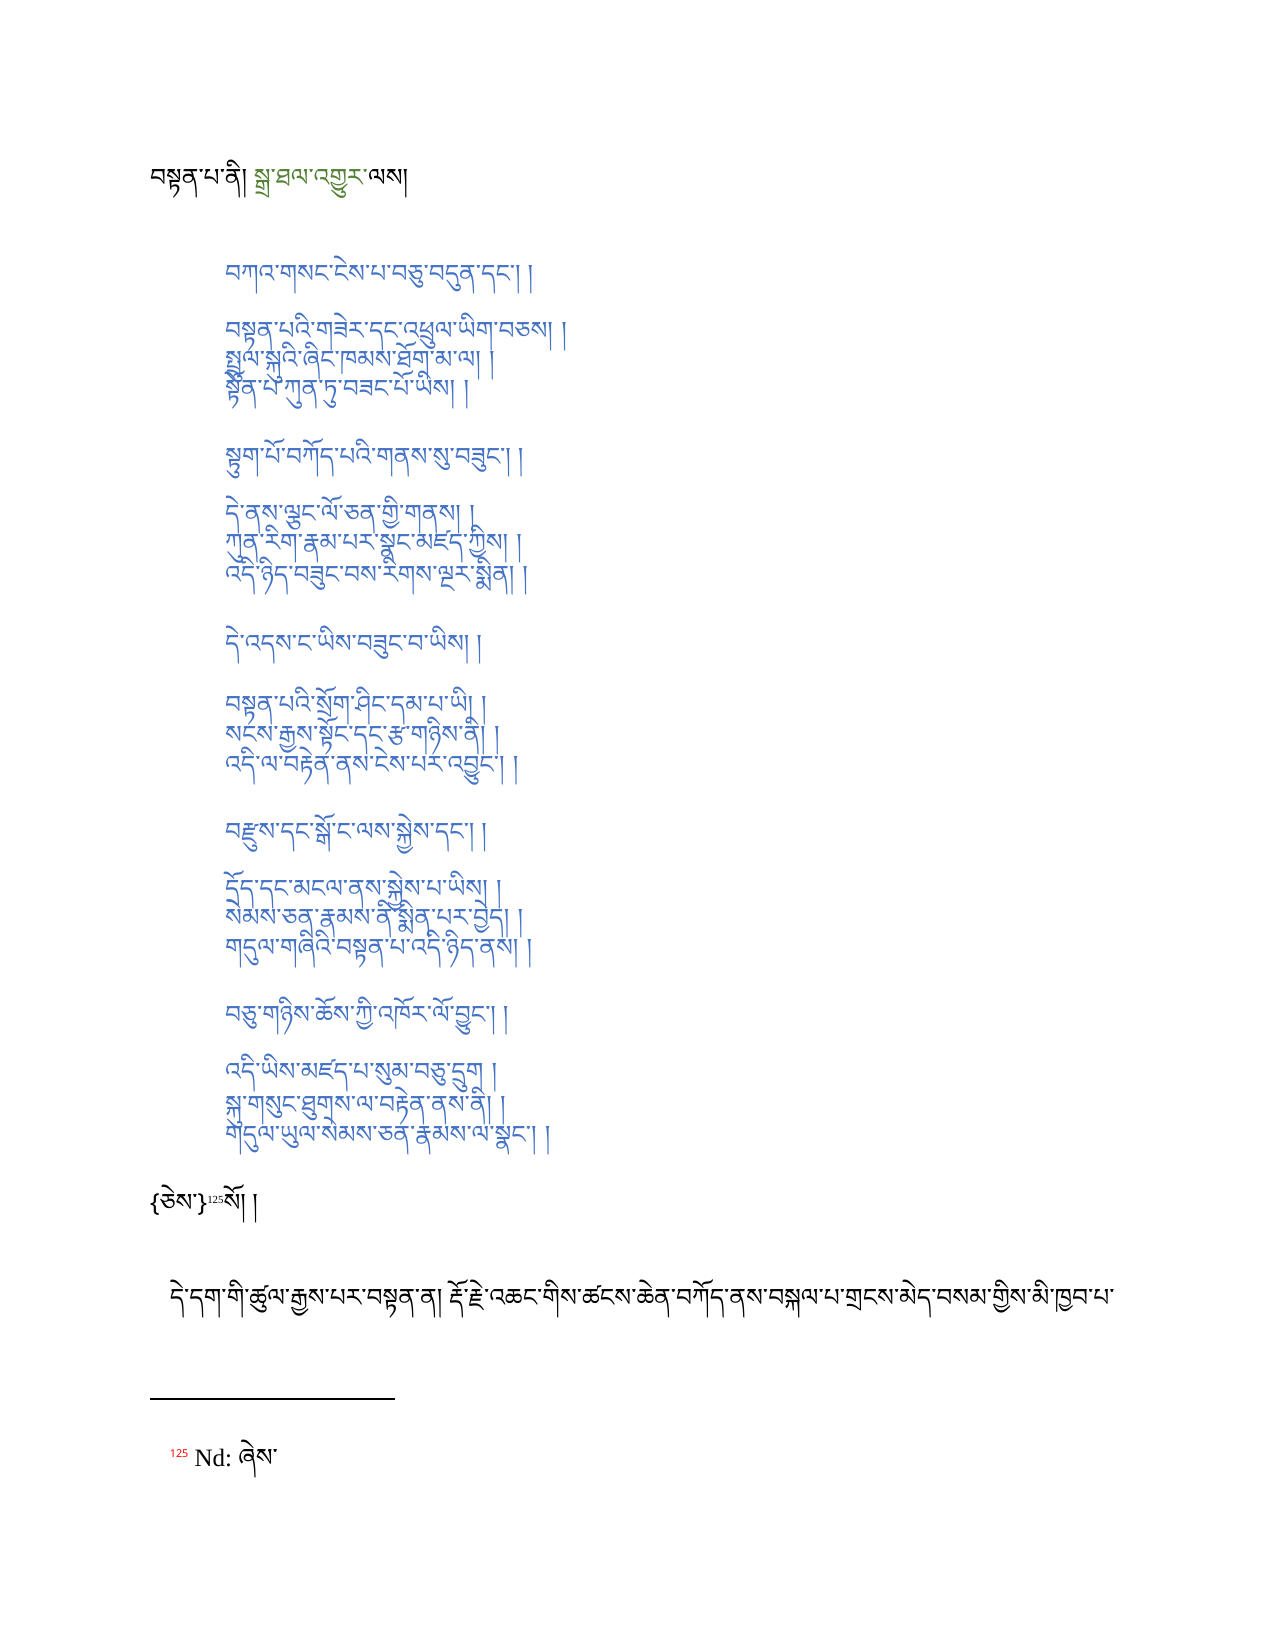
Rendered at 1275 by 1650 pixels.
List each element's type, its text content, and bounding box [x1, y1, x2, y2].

text འདི་ལ་བརྟེན་ནས་ངེས་པར་འབྱུང༌། ། [225, 750, 1050, 779]
text འདི་ཉིད་བཟུང་བས་རིགས་ལྔར་[165-page Dg]སྨིན། ། [225, 557, 1050, 591]
text སངས་རྒྱས་སྟོང་དང་རྩ་གཉིས་ནི། ། [225, 721, 1050, 750]
text བརྫུས་དང་སྒོ་ང་ལས་སྐྱེས་དང༌། ། [225, 804, 1050, 874]
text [150, 150, 1125, 220]
text སྟོན་པ་ཀུན་ཏུ་བཟང་པོ་ཡིས། ། [240, 374, 1050, 403]
text གདུལ་ཡུལ་སེམས་ཅན་རྣམས་ལ་སྣང༌། ། [241, 1121, 1050, 1150]
text སྐུ་[page My-87b]གསུང་ཐུགས་ལ་བརྟེན་ནས་ནི། ། [225, 1086, 1050, 1121]
text ཀུན་རིག་རྣམ་པར་སྣང་མཛད་ཀྱིས། ། [450, 528, 1050, 557]
text ཀུན་རིག་རྣམ་པར་སྣང་མཛད་ཀྱིས། ། [225, 528, 461, 557]
text དྲོད་དང་མངལ་ནས་སྐྱེས་པ་ཡིས། ། [225, 874, 1050, 903]
text འདི་ཡིས་མཛད་པ་སུམ་བཅུ་དྲུག ། [225, 1057, 1050, 1086]
text དེ་འདས་ང་ཡིས་བཟུང་བ་ཡིས། ། [225, 616, 1050, 687]
text བཅུ་གཉིས་ཆོས་ཀྱི་འཁོར་ལོ་བྱུང༌། ། [225, 987, 1050, 1057]
text སྤྲུལ་སྐུའི་ཞིང་ཁམས་ཐོག་མ་ལ། ། [225, 345, 1050, 374]
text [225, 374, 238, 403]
text སེམས་ཅན་རྣམས་ནི་སྨིན་པར་བྱེད། ། [225, 903, 502, 933]
text གདུལ་གཞིའི་བསྟན་པ་འདི་ཉིད་ནས། ། [225, 933, 1050, 962]
text བཀའ་གསང་ངེས་པ་བཅུ་བདུན་དང༌། ། [225, 245, 1050, 316]
text དེ་ནས་ལྕང་ལོ་ཅན་གྱི་གནས། ། [225, 499, 1050, 528]
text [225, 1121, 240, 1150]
text སྟུག་པོ་བཀོད་པའི་གནས་སུ་བཟུང༌། ། [225, 428, 1050, 499]
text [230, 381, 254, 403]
text བསྟན་པའི་གཟེར་དང་འཕྲུལ་ཡིག་བཅས། ། [225, 316, 1050, 345]
text {ཅེས་}སོ། ། [150, 1175, 1125, 1245]
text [150, 1270, 1125, 1341]
text བསྟན་པའི་སྲོག་ཤིང་དམ་པ་[page Ad-232]ཡི། ། [225, 687, 1050, 721]
text སེམས་ཅན་རྣམས་ནི་སྨིན་པར་བྱེད། ། [491, 903, 1050, 933]
